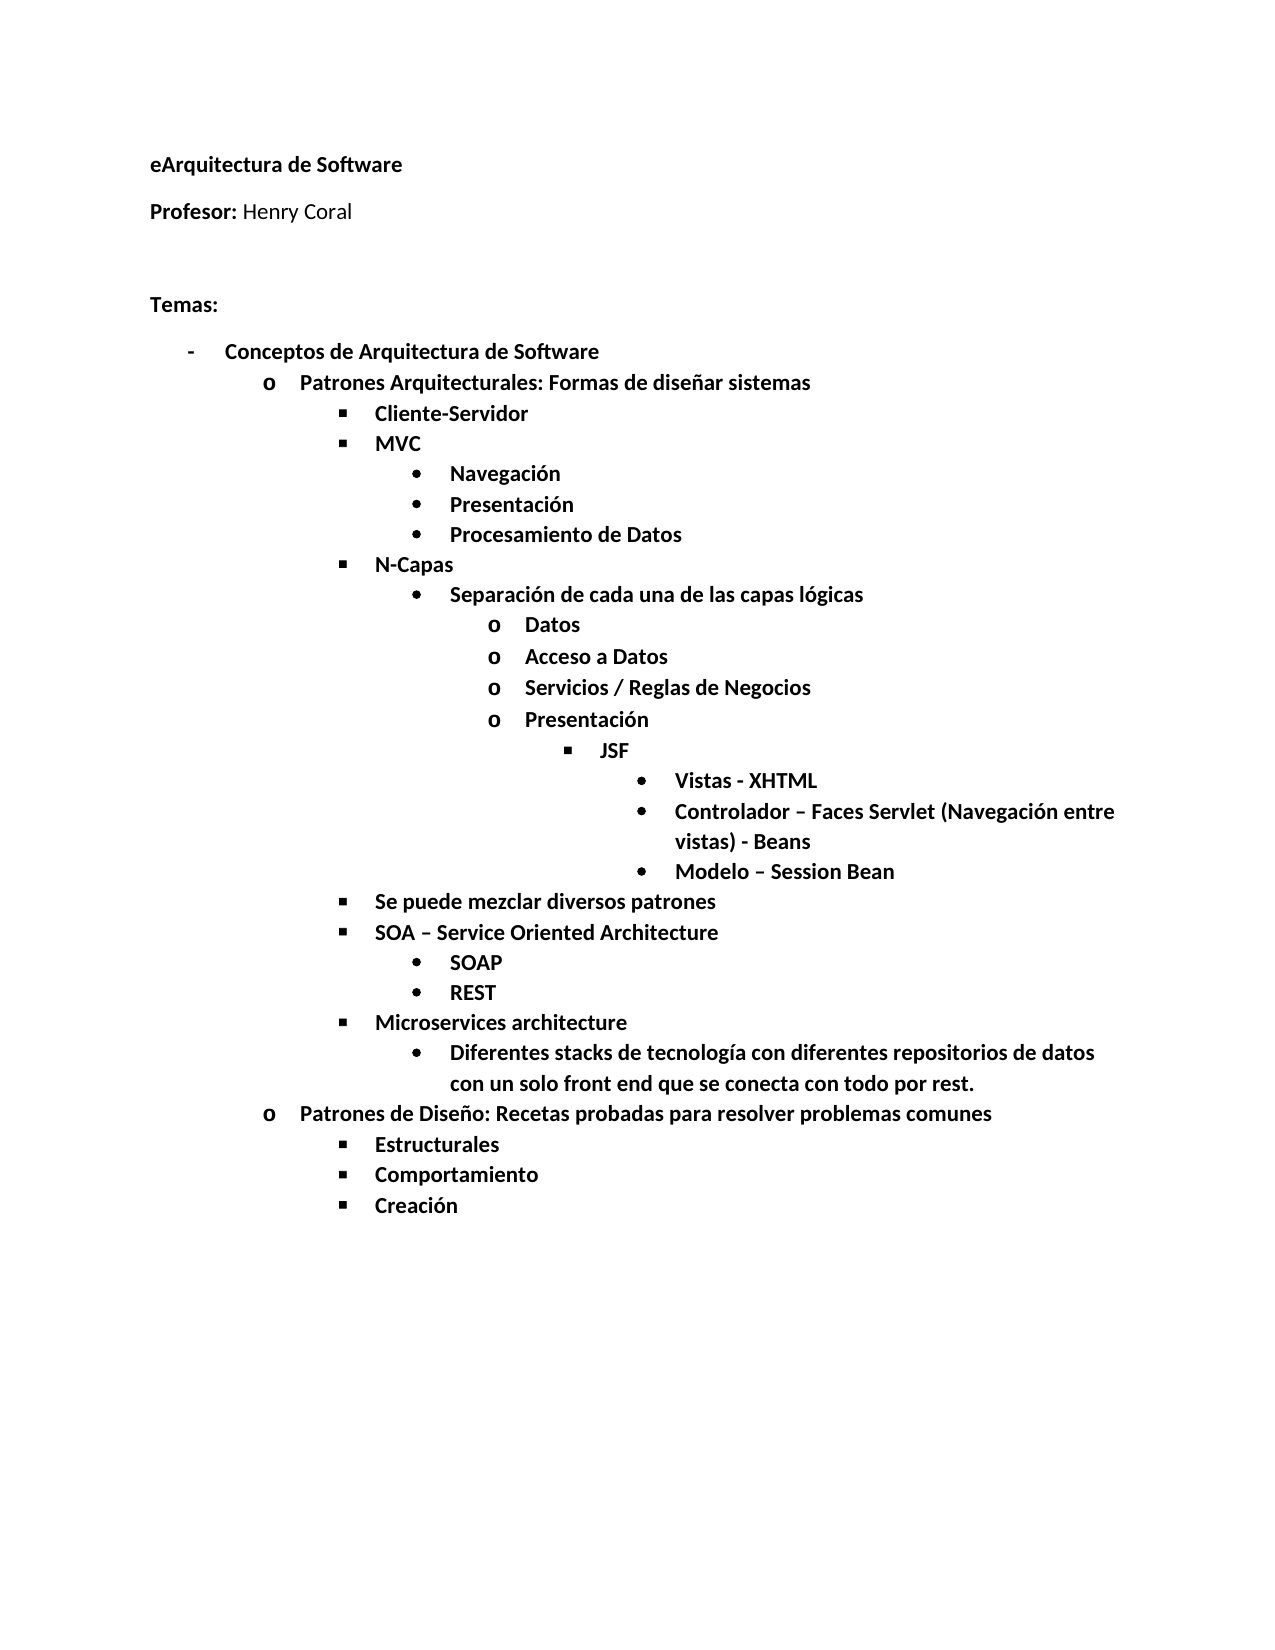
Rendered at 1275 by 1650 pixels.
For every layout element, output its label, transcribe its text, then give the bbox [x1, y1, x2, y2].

list Patrones de Diseño: Recetas probadas para resolver problemas comunes [262, 1099, 1125, 1128]
list Microservices architecture [337, 1008, 1125, 1036]
list Procesamiento de Datos [412, 520, 1125, 548]
text eArquitectura de Software [150, 150, 1125, 178]
list N-Capas [337, 550, 1125, 578]
list Creación [337, 1191, 1125, 1219]
list REST [412, 978, 1125, 1006]
list Comportamiento [337, 1161, 1125, 1189]
list Cliente-Servidor [337, 399, 1125, 427]
list Modelo – Session Bean [637, 857, 1125, 885]
list Navegación [412, 459, 1125, 488]
list Diferentes stacks de tecnología con diferentes repositorios de datos con un solo front end que se conecta con todo por rest. [412, 1038, 1125, 1097]
text Profesor: Henry Coral [150, 197, 1125, 225]
list Acceso a Datos [487, 642, 1125, 671]
list Se puede mezclar diversos patrones [337, 887, 1125, 916]
list SOAP [412, 948, 1125, 976]
list Presentación [487, 705, 1125, 734]
list Presentación [412, 490, 1125, 518]
list JSF [562, 736, 1125, 764]
list Separación de cada una de las capas lógicas [412, 580, 1125, 608]
list Conceptos de Arquitectura de Software [187, 337, 1125, 366]
list Servicios / Reglas de Negocios [487, 673, 1125, 703]
list SOA – Service Oriented Architecture [337, 918, 1125, 946]
list Datos [487, 611, 1125, 640]
list Estructurales [337, 1130, 1125, 1158]
list MVC [337, 429, 1125, 457]
list Vistas - XHTML [637, 767, 1125, 795]
text Temas: [150, 291, 1125, 319]
list Patrones Arquitecturales: Formas de diseñar sistemas [262, 368, 1125, 397]
list Controlador – Faces Servlet (Navegación entre vistas) - Beans [637, 797, 1125, 855]
